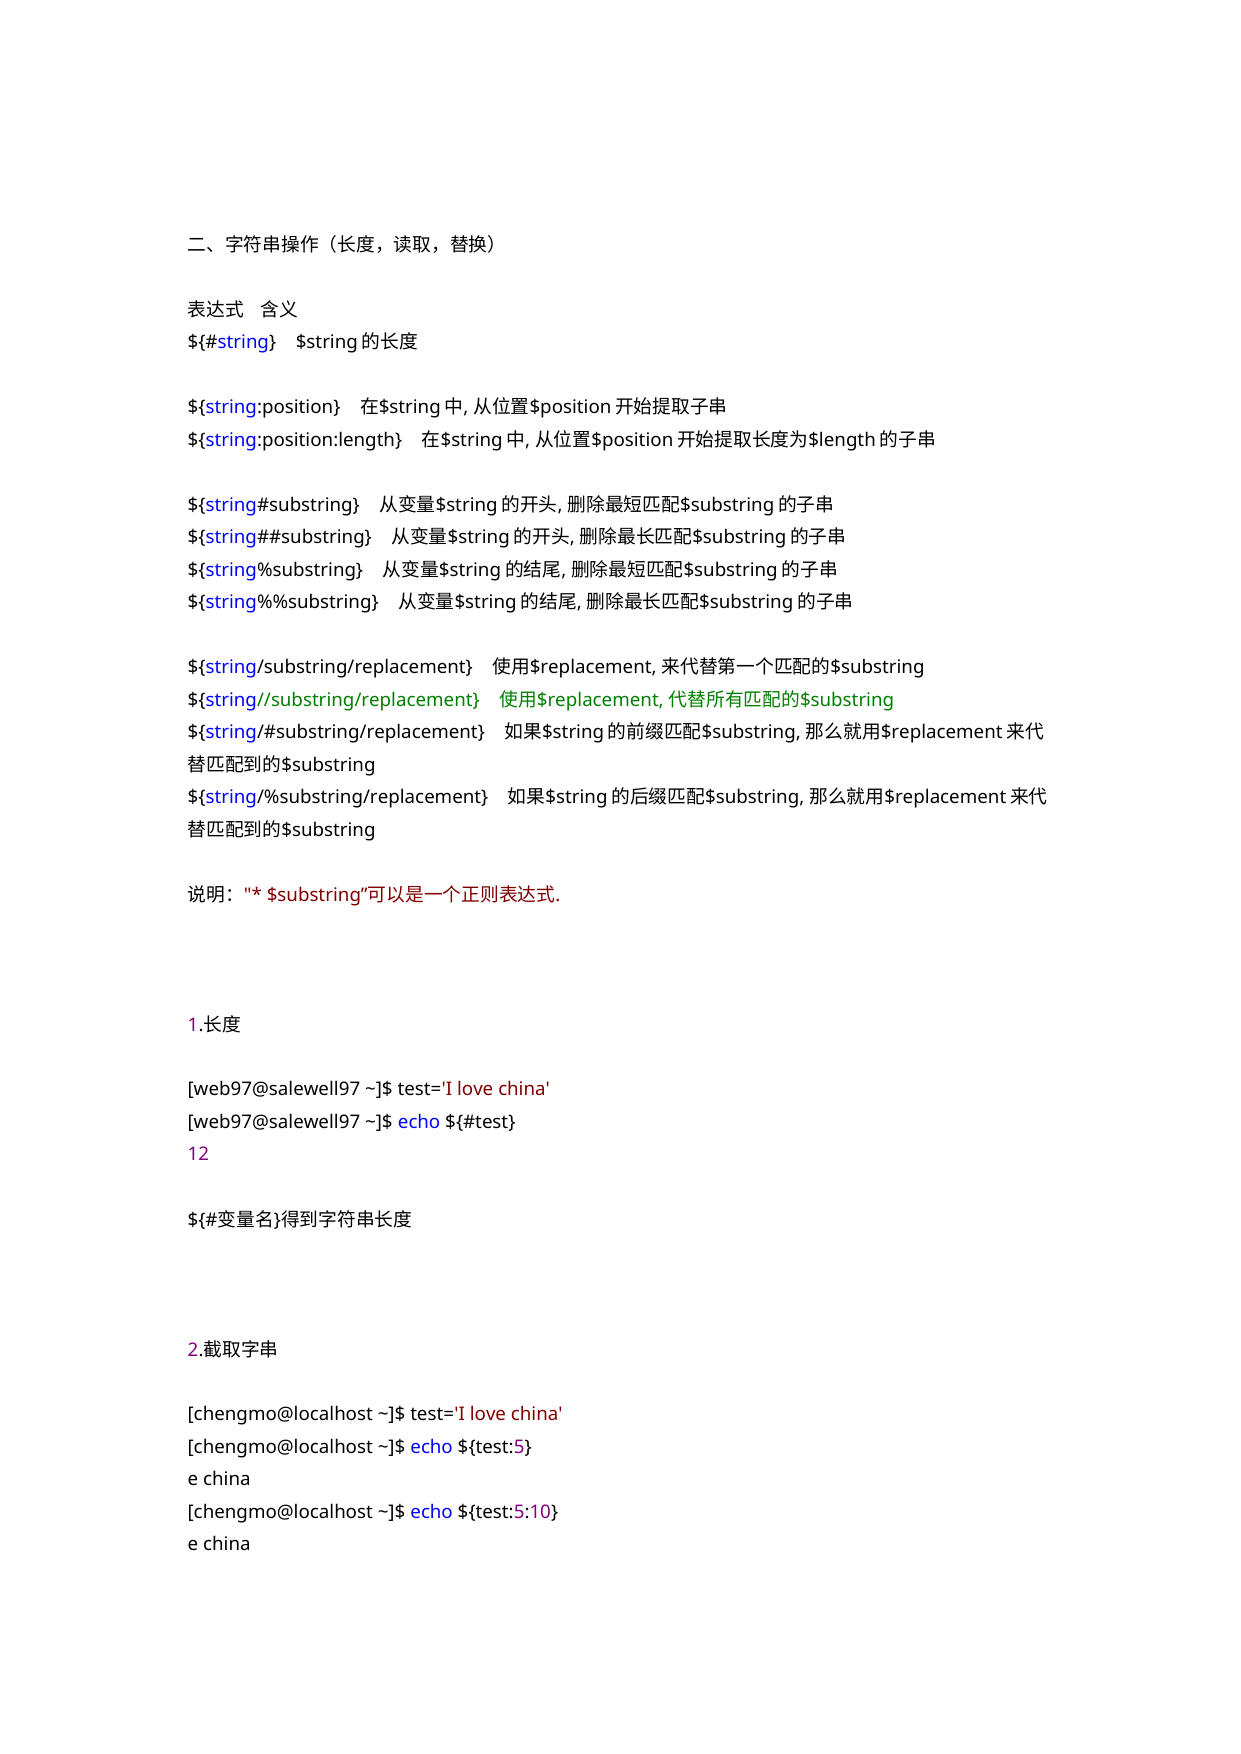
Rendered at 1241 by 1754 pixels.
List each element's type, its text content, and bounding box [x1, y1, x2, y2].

text [chengmo@localhost ~]$ echo ${test:5} [187, 1429, 1053, 1462]
text 2.截取字串 [187, 1332, 1053, 1364]
text 表达式 含义 [187, 292, 1053, 324]
text ${#变量名}得到字符串长度 [187, 1202, 1053, 1234]
text ${string/%substring/replacement} 如果$string的后缀匹配$substring, 那么就用$replacement来代替匹配到的$substring [187, 779, 1053, 844]
text ${string%substring} 从变量$string的结尾, 删除最短匹配$substring的子串 [187, 552, 1053, 584]
text ${string:position} 在$string中, 从位置$position开始提取子串 [187, 389, 1053, 422]
text ${string##substring} 从变量$string的开头, 删除最长匹配$substring的子串 [187, 519, 1053, 552]
text ${string:position:length} 在$string中, 从位置$position开始提取长度为$length的子串 [187, 422, 1053, 454]
text ${string/substring/replacement} 使用$replacement, 来代替第一个匹配的$substring [187, 649, 1053, 682]
text 12 [187, 1137, 1053, 1169]
text 1.长度 [187, 1007, 1053, 1039]
text 二、字符串操作（长度，读取，替换） [187, 227, 1053, 259]
text [chengmo@localhost ~]$ echo ${test:5:10} [187, 1494, 1053, 1527]
text ${string#substring} 从变量$string的开头, 删除最短匹配$substring的子串 [187, 487, 1053, 519]
text e china [187, 1462, 1053, 1494]
text [chengmo@localhost ~]$ test='I love china' [187, 1397, 1053, 1429]
text ${string/#substring/replacement} 如果$string的前缀匹配$substring, 那么就用$replacement来代替匹配到的$substring [187, 714, 1053, 779]
text [web97@salewell97 ~]$ echo ${#test} [187, 1104, 1053, 1137]
text ${string%%substring} 从变量$string的结尾, 删除最长匹配$substring的子串 [187, 584, 1053, 617]
text 说明："* $substring”可以是一个正则表达式. [187, 877, 1053, 909]
text ${#string} $string的长度 [187, 324, 1053, 357]
text e china [187, 1527, 1053, 1559]
text ${string//substring/replacement} 使用$replacement, 代替所有匹配的$substring [187, 682, 1053, 714]
text [web97@salewell97 ~]$ test='I love china' [187, 1072, 1053, 1104]
